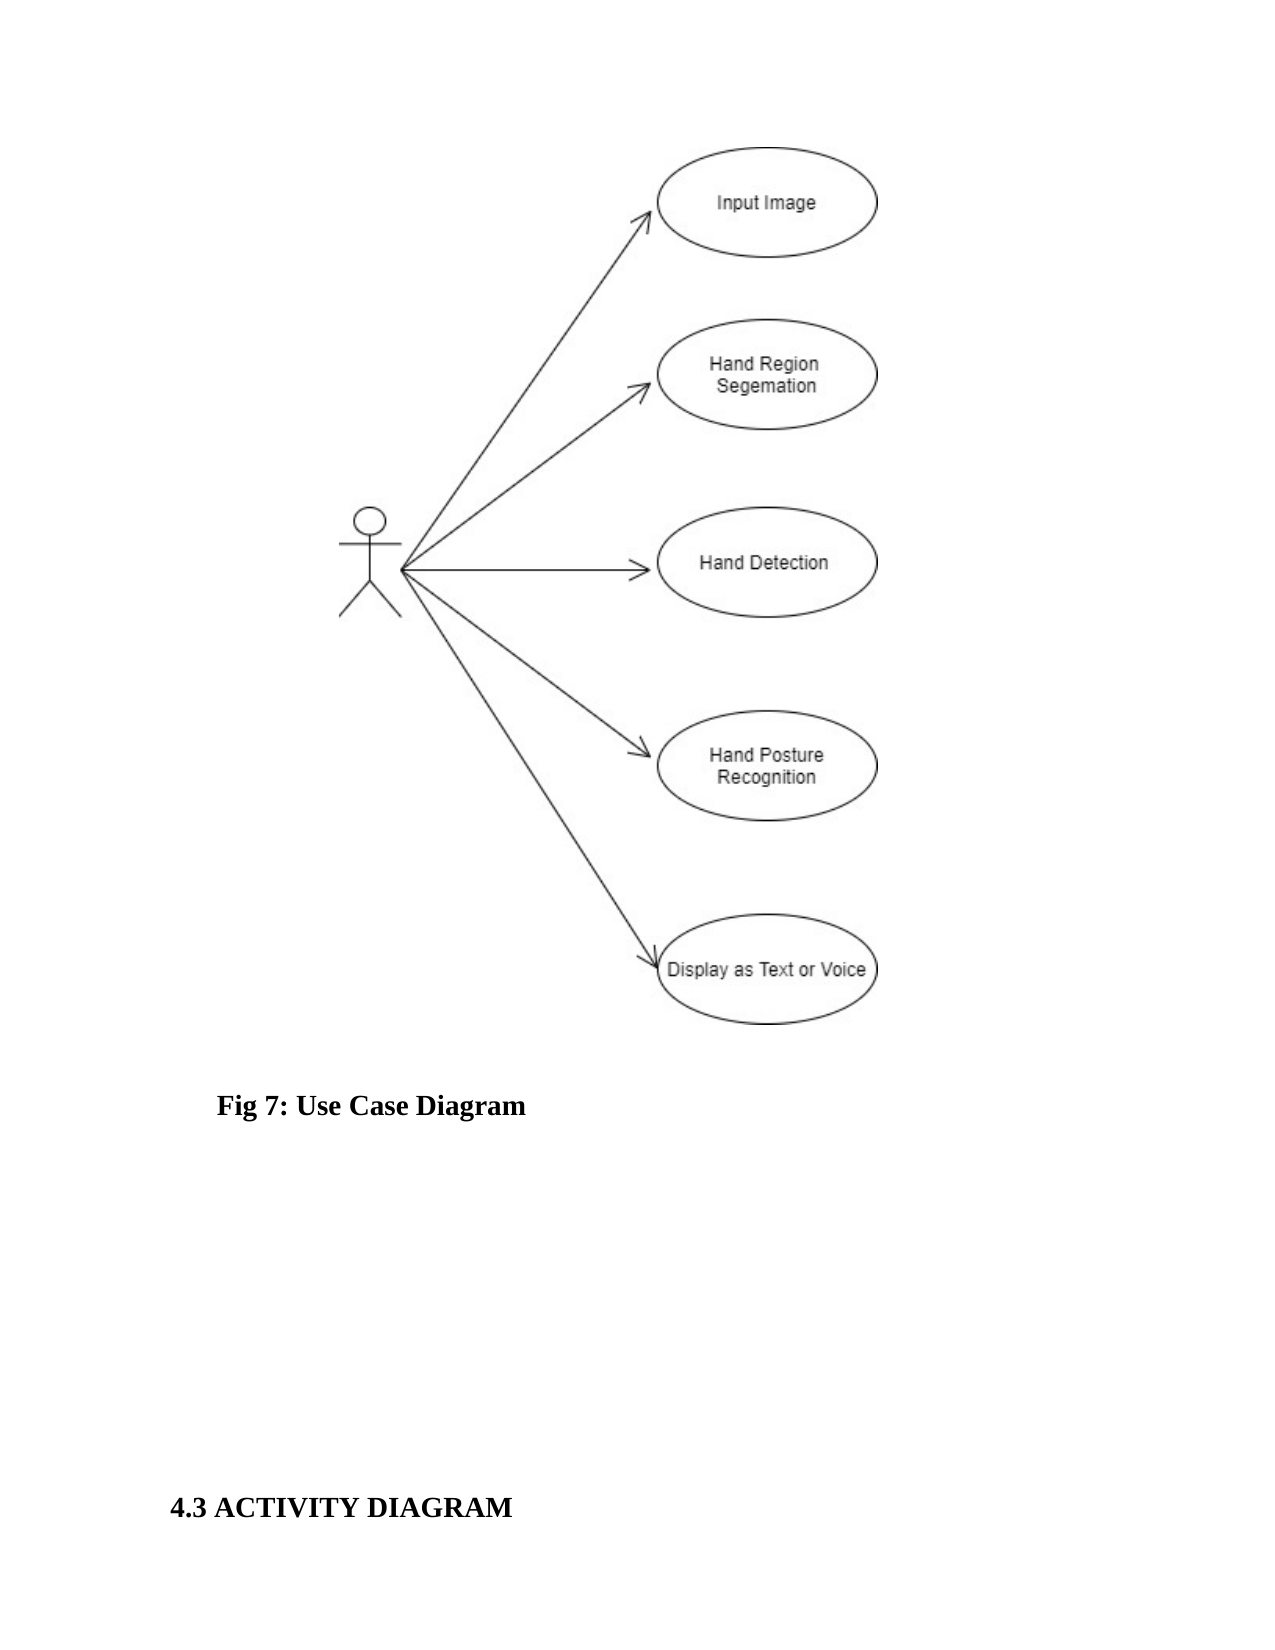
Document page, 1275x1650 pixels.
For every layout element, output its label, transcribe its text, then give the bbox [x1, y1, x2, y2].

text Fig 7: Use Case Diagram [67, 1088, 1150, 1121]
picture [338, 147, 878, 1025]
text 4.3 ACTIVITY DIAGRAM [170, 1490, 1150, 1524]
